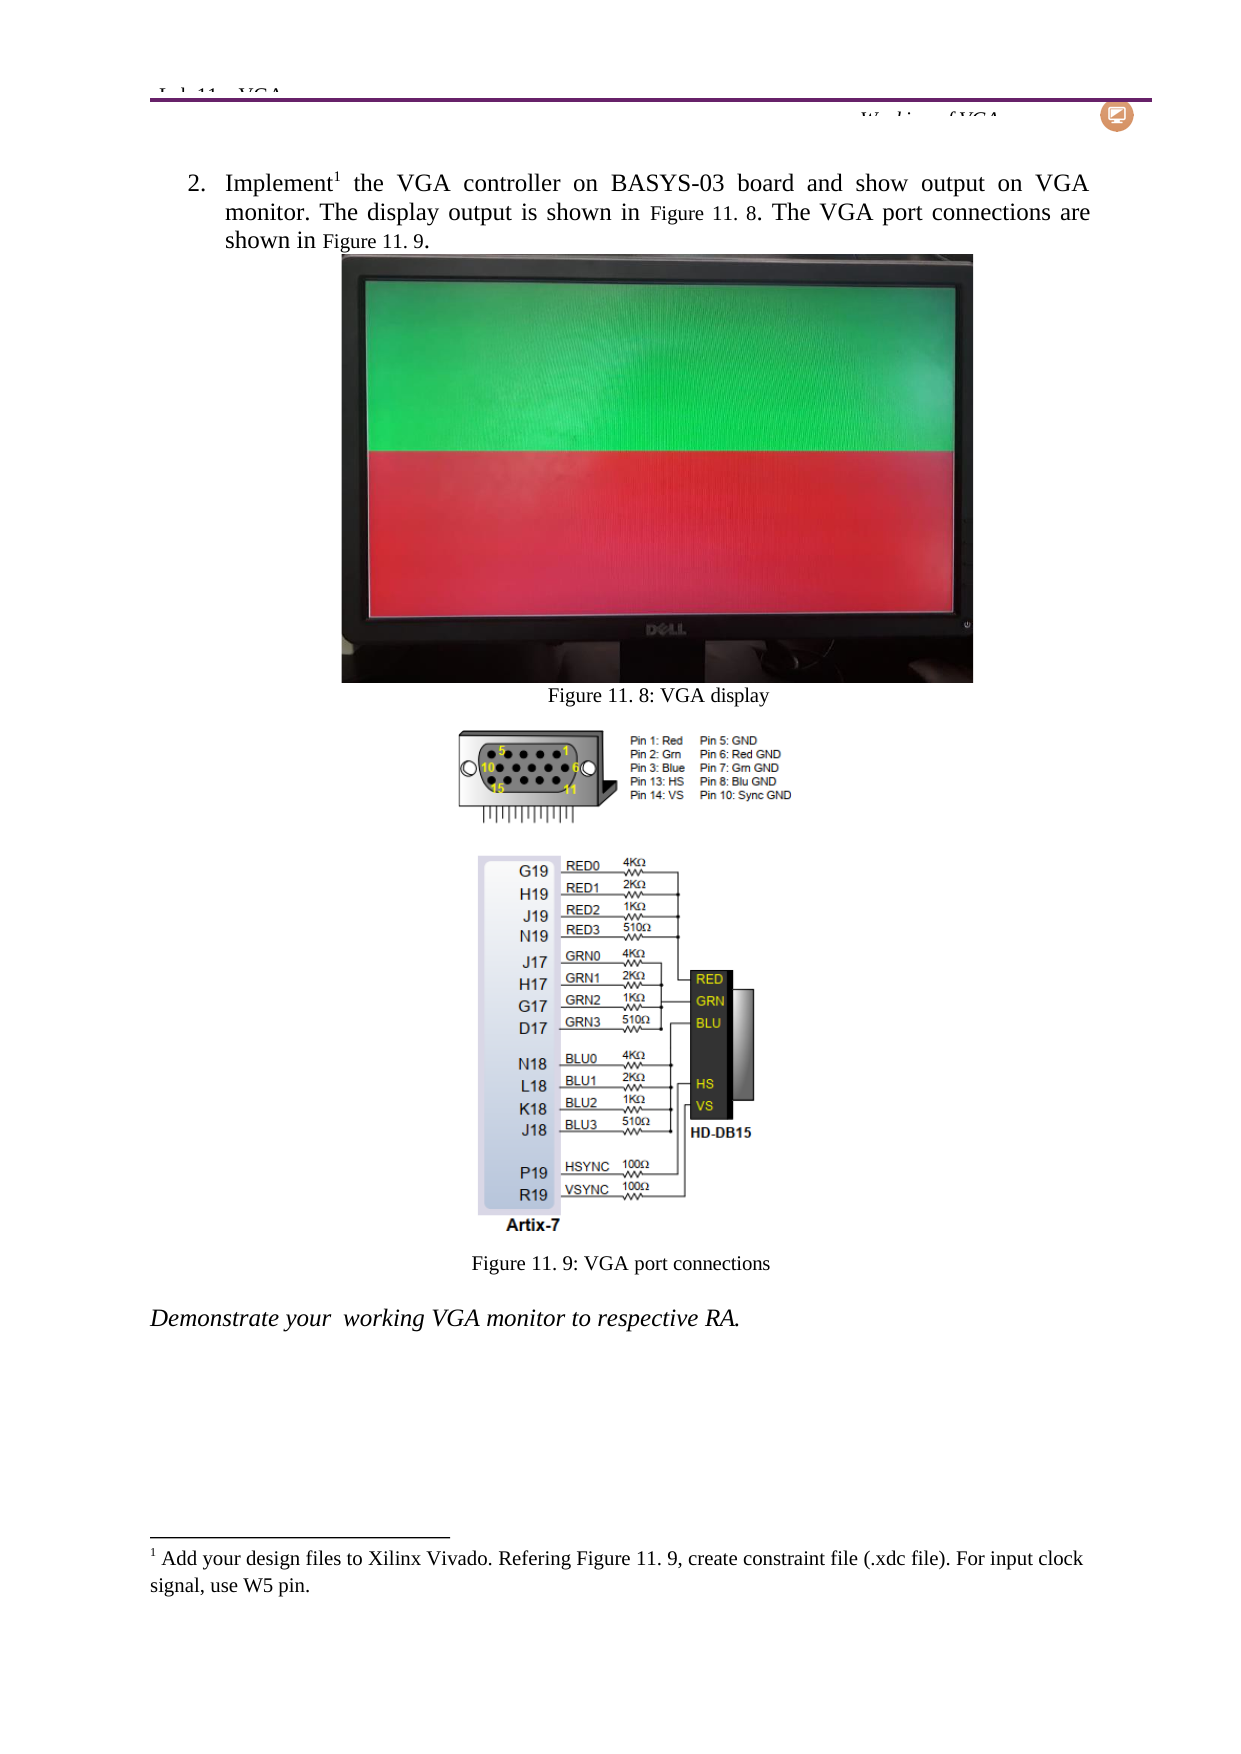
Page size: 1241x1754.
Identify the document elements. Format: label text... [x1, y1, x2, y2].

picture [1100, 102, 1134, 132]
picture [458, 730, 792, 1231]
picture [341, 254, 974, 683]
list Implement1 the VGA controller on BASYS-03 board and show output on VGA monitor. The display output is shown in Figure 11. 8. The VGA port connections are shown in Figure 11. 9. [187, 168, 1091, 254]
text Figure 11. 8: VGA display [102, 683, 769, 707]
text 1 Add your design files to Xilinx Vivado. Refering Figure 11. 9, create constraint file (.xdc file). For input clock signal, use W5 pin. [150, 1545, 1109, 1597]
text Demonstrate your working VGA monitor to respective RA. [150, 1303, 1169, 1332]
